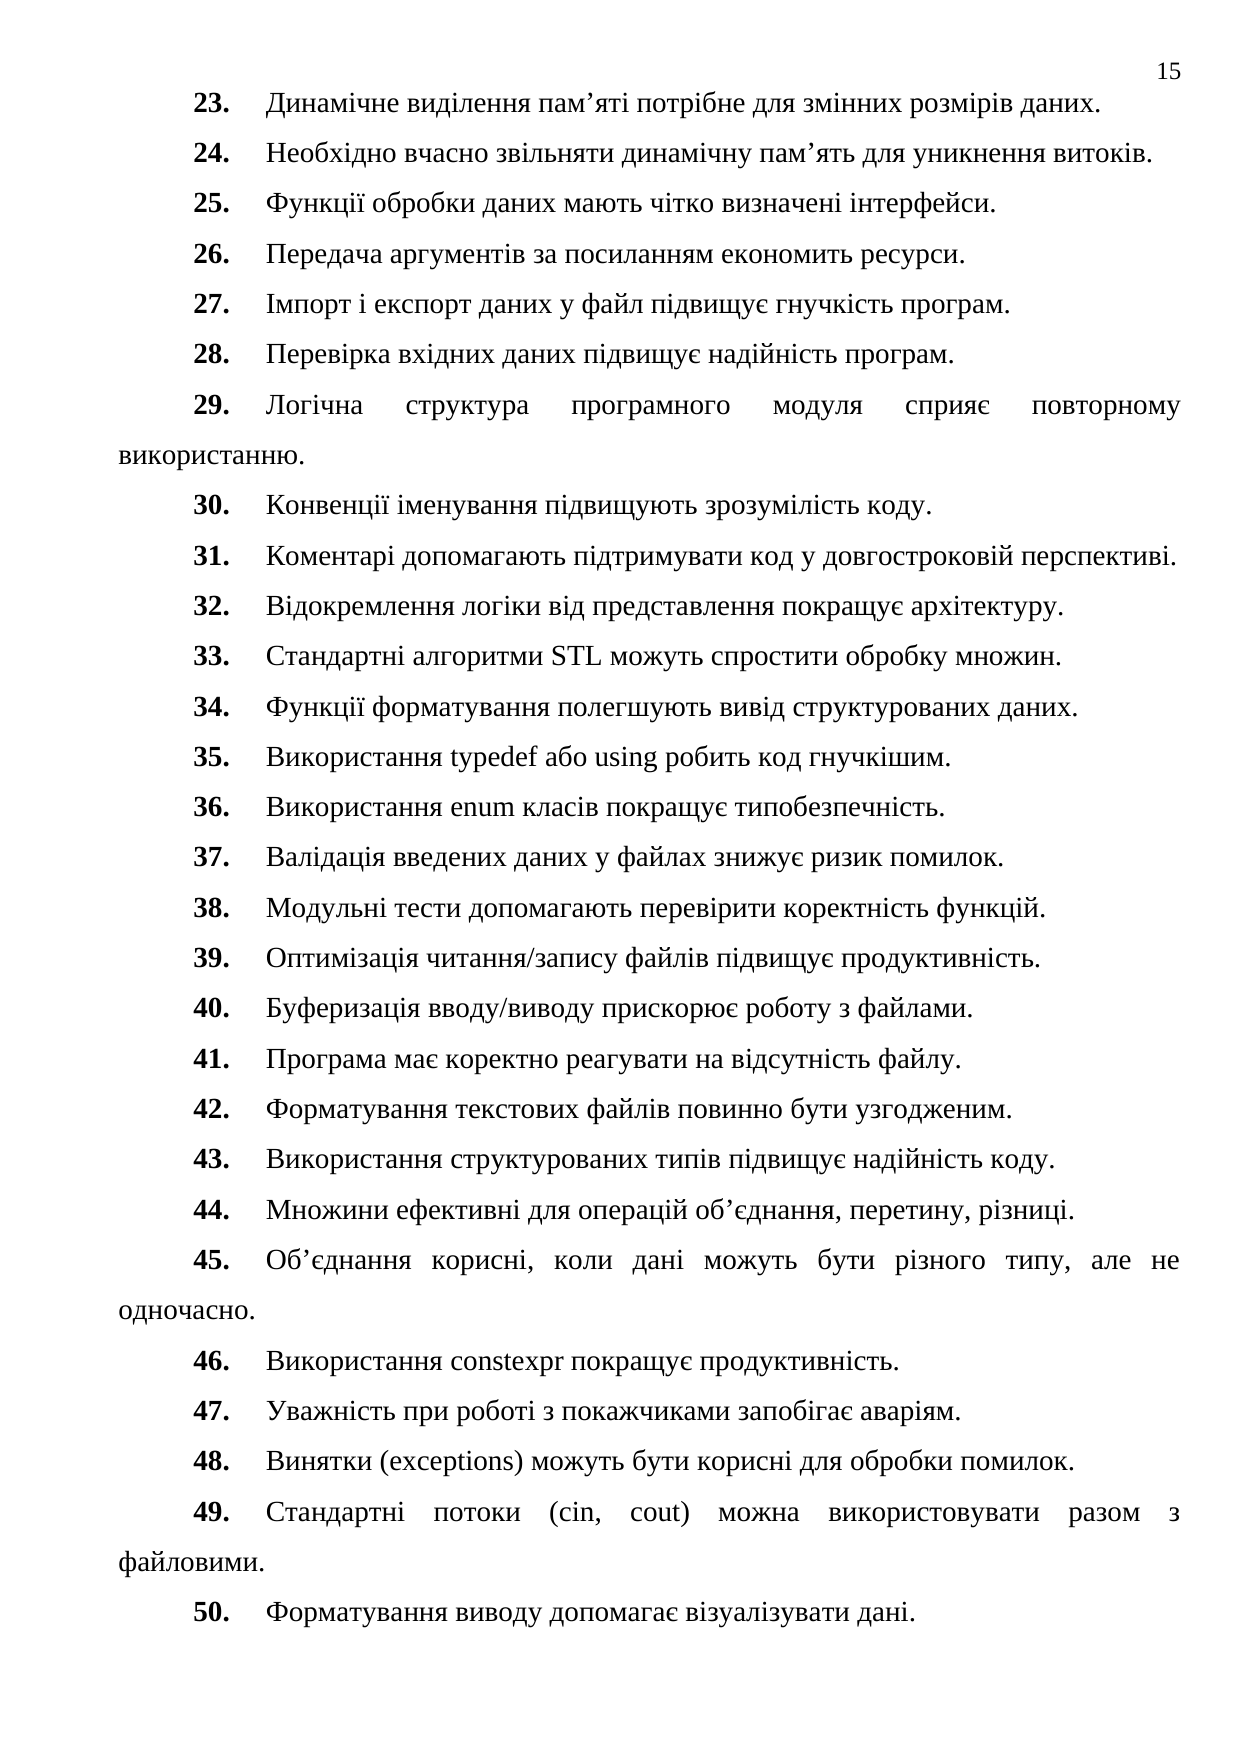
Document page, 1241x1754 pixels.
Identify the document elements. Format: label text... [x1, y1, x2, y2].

list Логічна структура програмного модуля сприяє повторному використанню. [118, 387, 1181, 471]
list Множини ефективні для операцій об’єднання, перетину, різниці. [118, 1192, 1181, 1225]
list Динамічне виділення пам’яті потрібне для змінних розмірів даних. [118, 85, 1181, 118]
list Модульні тести допомагають перевірити коректність функцій. [118, 890, 1181, 923]
list Форматування виводу допомагає візуалізувати дані. [118, 1594, 1181, 1628]
list Функції обробки даних мають чітко визначені інтерфейси. [118, 186, 1181, 219]
list Необхідно вчасно звільняти динамічну пам’ять для уникнення витоків. [118, 135, 1181, 169]
list Перевірка вхідних даних підвищує надійність програм. [118, 336, 1181, 370]
list Оптимізація читання/запису файлів підвищує продуктивність. [118, 940, 1181, 974]
list Передача аргументів за посиланням економить ресурси. [118, 236, 1181, 269]
list Функції форматування полегшують вивід структурованих даних. [118, 689, 1181, 722]
list Стандартні потоки (cin, cout) можна використовувати разом з файловими. [118, 1494, 1181, 1577]
list Коментарі допомагають підтримувати код у довгостроковій перспективі. [118, 538, 1181, 571]
list Форматування текстових файлів повинно бути узгодженим. [118, 1091, 1181, 1125]
list Буферизація вводу/виводу прискорює роботу з файлами. [118, 991, 1181, 1024]
list Програма має коректно реагувати на відсутність файлу. [118, 1041, 1181, 1074]
list Використання constexpr покращує продуктивність. [118, 1343, 1181, 1376]
list Конвенції іменування підвищують зрозумілість коду. [118, 487, 1181, 521]
list Використання typedef або using робить код гнучкішим. [118, 739, 1181, 772]
list Винятки (exceptions) можуть бути корисні для обробки помилок. [118, 1443, 1181, 1477]
list Використання enum класів покращує типобезпечність. [118, 789, 1181, 823]
list Стандартні алгоритми STL можуть спростити обробку множин. [118, 638, 1181, 672]
list Відокремлення логіки від представлення покращує архітектуру. [118, 588, 1181, 622]
list Валідація введених даних у файлах знижує ризик помилок. [118, 839, 1181, 873]
list Імпорт і експорт даних у файл підвищує гнучкість програм. [118, 286, 1181, 320]
list Об’єднання корисні, коли дані можуть бути різного типу, але не одночасно. [118, 1242, 1181, 1326]
list Уважність при роботі з покажчиками запобігає аваріям. [118, 1393, 1181, 1427]
list Використання структурованих типів підвищує надійність коду. [118, 1141, 1181, 1175]
